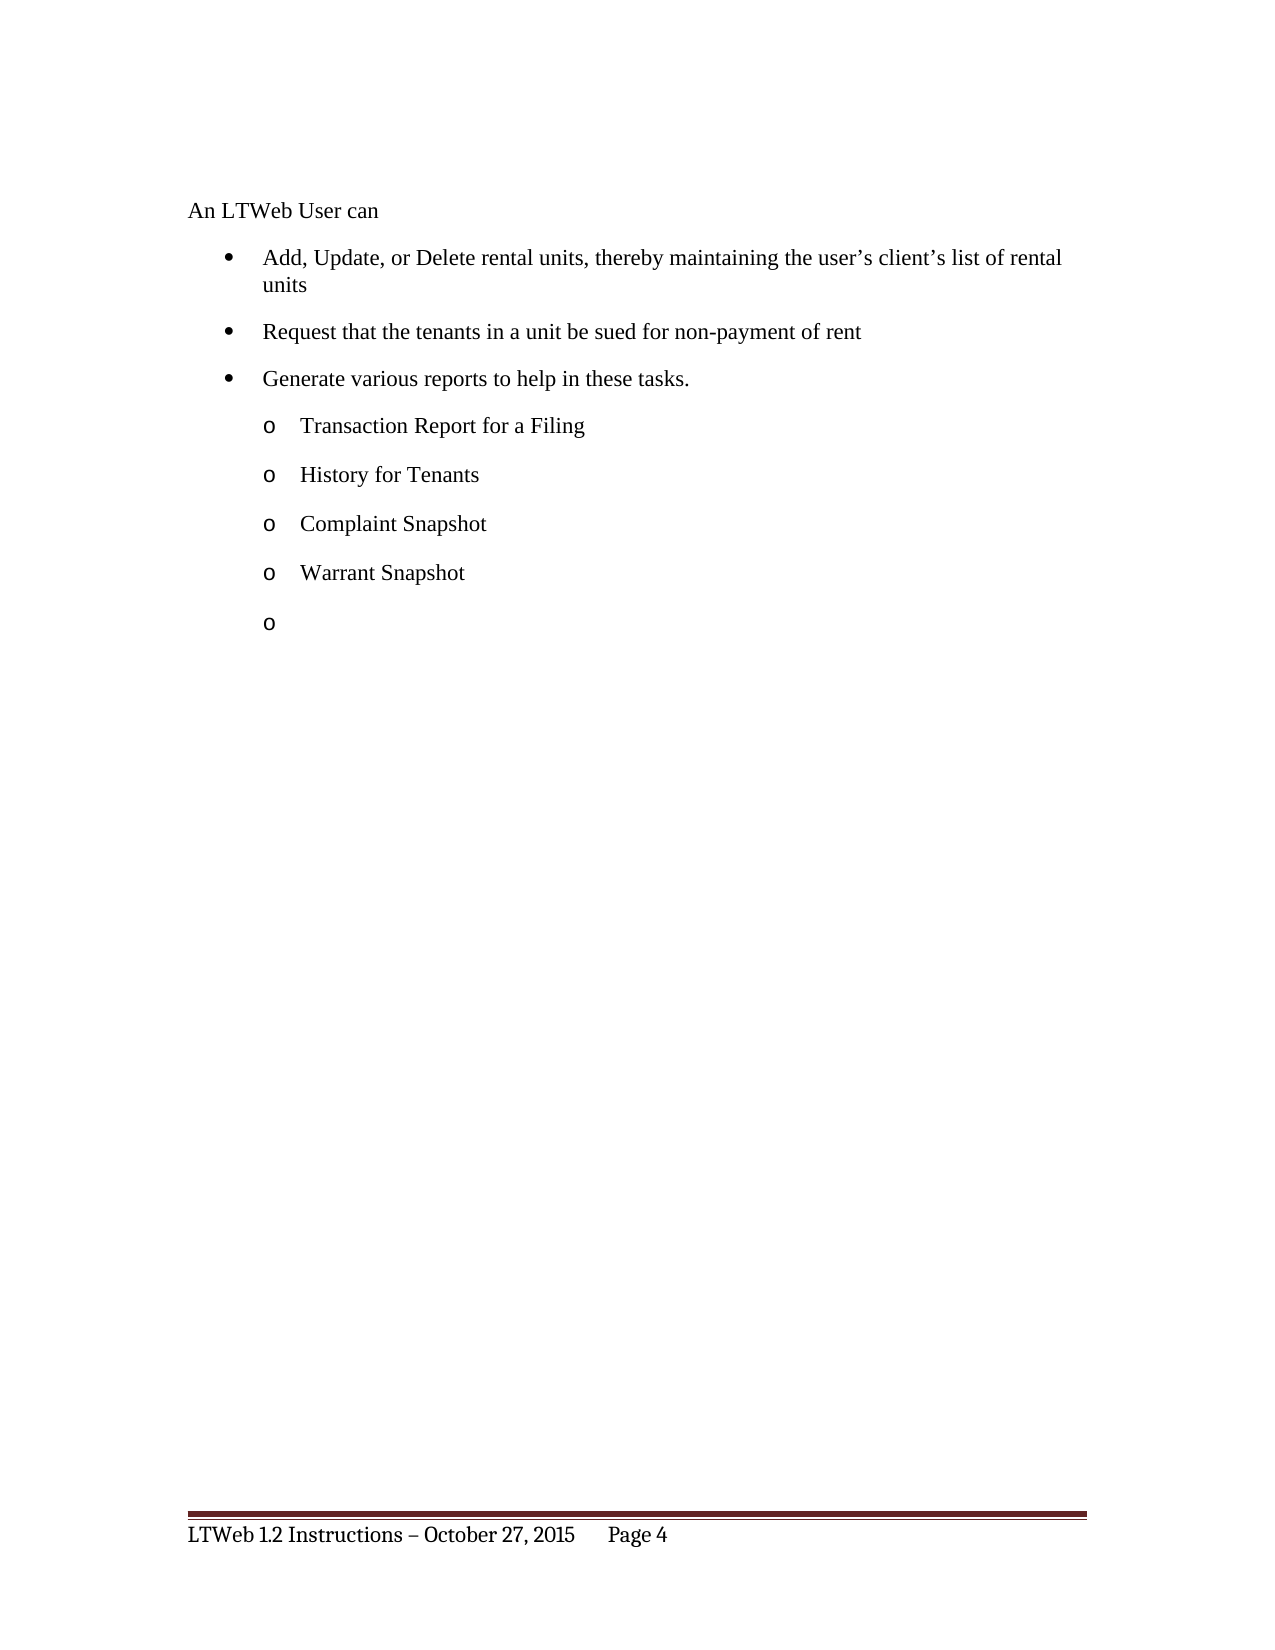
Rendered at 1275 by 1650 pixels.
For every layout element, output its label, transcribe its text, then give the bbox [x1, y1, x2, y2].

list Add, Update, or Delete rental units, thereby maintaining the user’s client’s list of rental units [225, 244, 1087, 297]
list History for Tenants [262, 461, 1087, 489]
list Complaint Snapshot [262, 510, 1087, 539]
text An LTWeb User can [187, 197, 1087, 223]
list Generate various reports to help in these tasks. [225, 365, 1087, 391]
list Request that the tenants in a unit be sued for non-payment of rent [225, 318, 1087, 344]
list Transaction Report for a Filing [262, 412, 1087, 441]
list Warrant Snapshot [262, 559, 1087, 588]
